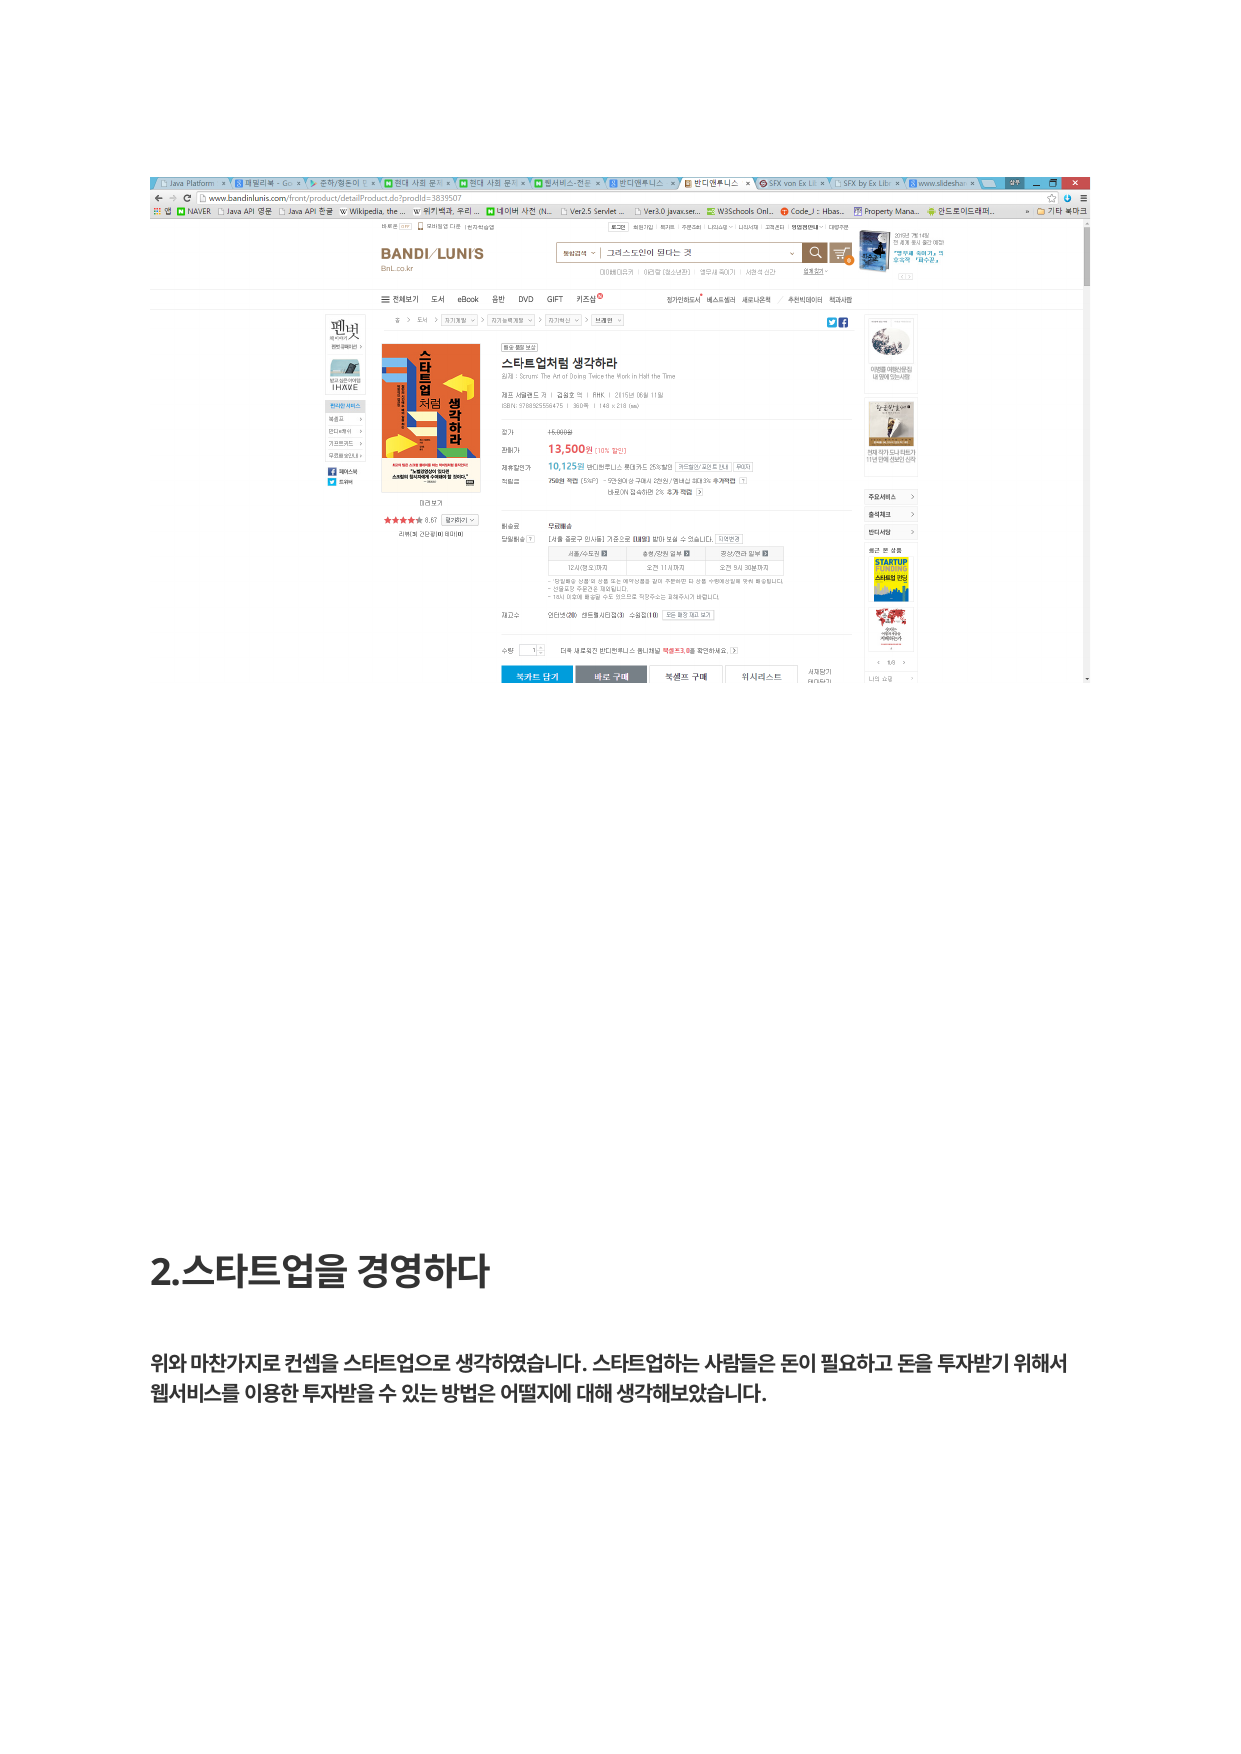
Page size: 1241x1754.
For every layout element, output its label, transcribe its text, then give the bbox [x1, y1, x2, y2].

text 2.스타트업을 경영하다 [150, 1242, 1090, 1296]
text 위와 마찬가지로 컨셉을 스타트업으로 생각하였습니다. 스타트업하는 사람들은 돈이 필요하고 돈을 투자받기 위해서 웹서비스를 이용한 투자받을 수 있는 방법은 어떨지에 대해 생각해보았습니다. [150, 1347, 1090, 1408]
picture [150, 177, 1091, 683]
